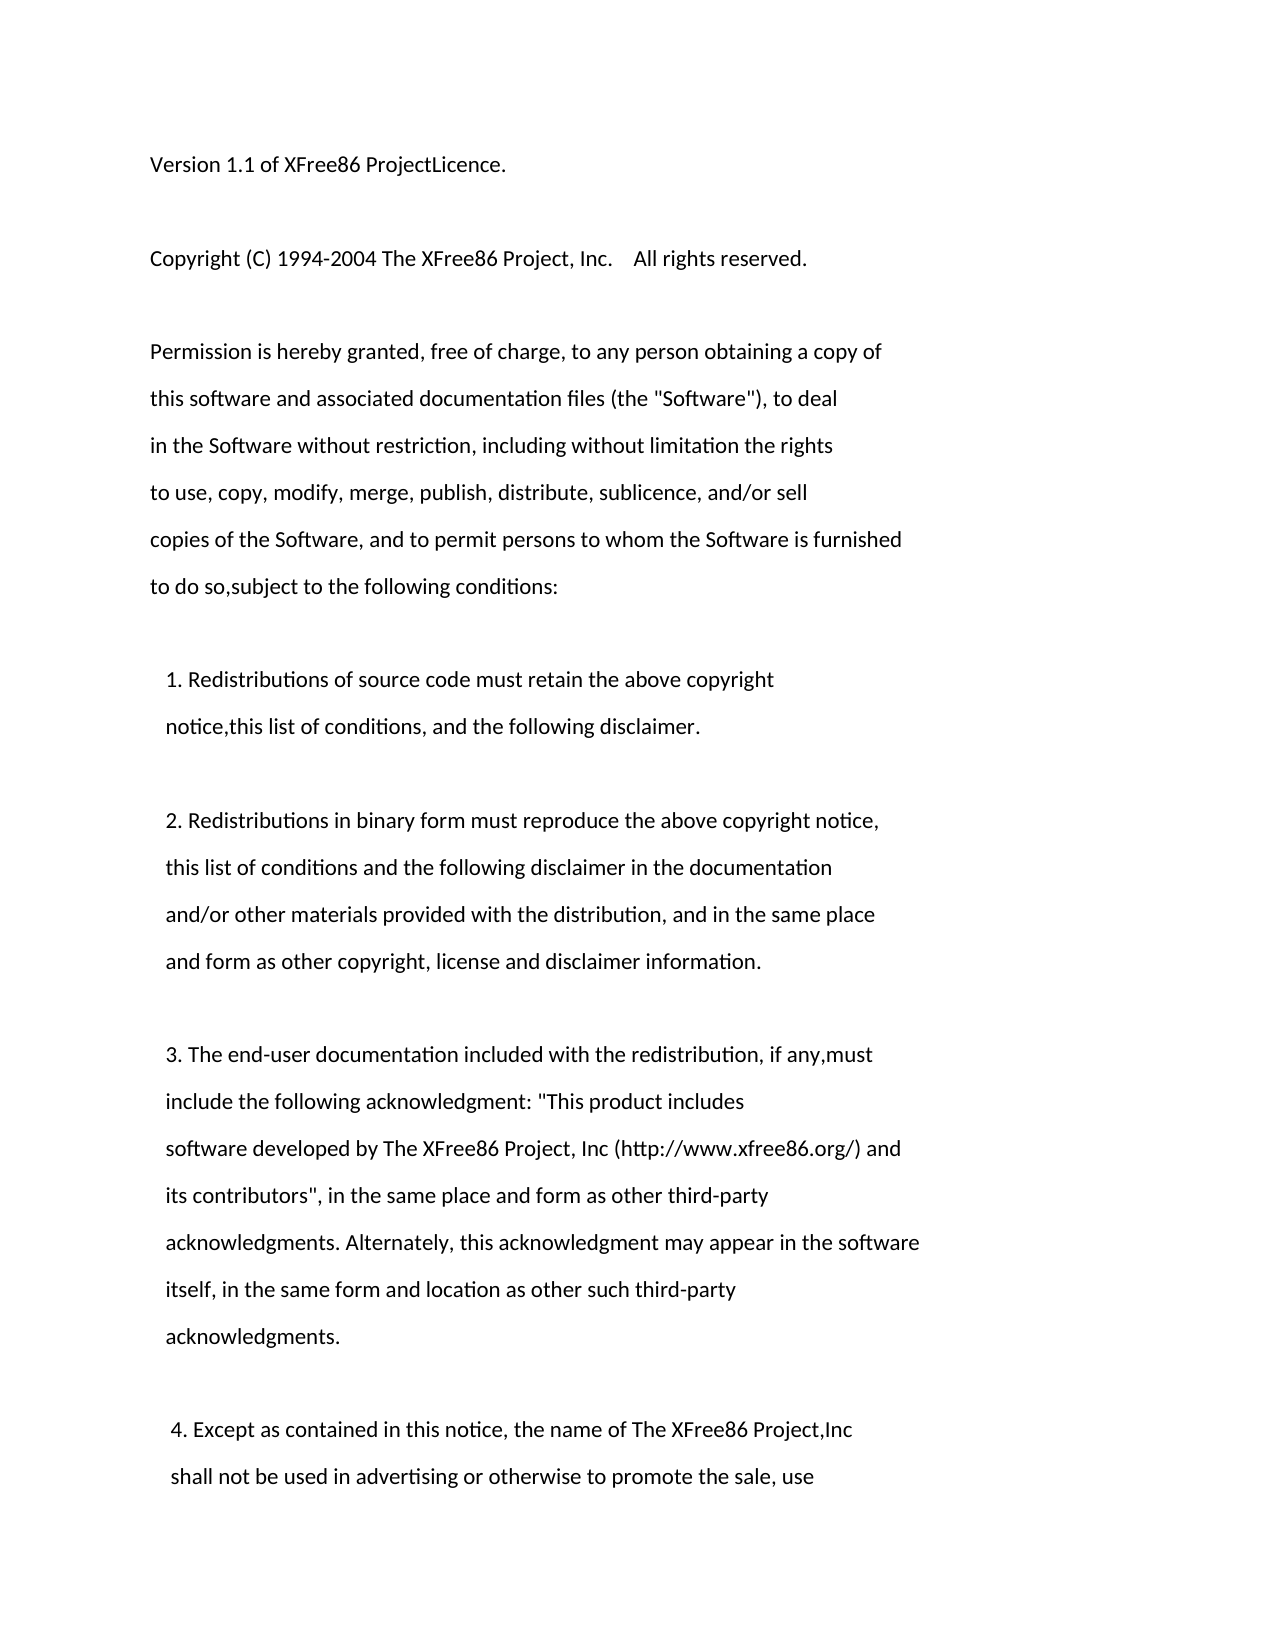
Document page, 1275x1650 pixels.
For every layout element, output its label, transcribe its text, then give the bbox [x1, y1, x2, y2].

text acknowledgments. Alternately, this acknowledgment may appear in the software [150, 1228, 1125, 1256]
text and/or other materials provided with the distribution, and in the same place [150, 900, 1125, 928]
text this software and associated documentation files (the "Software"), to deal [150, 384, 1125, 412]
text copies of the Software, and to permit persons to whom the Software is furnished [150, 525, 1125, 553]
text Copyright (C) 1994-2004 The XFree86 Project, Inc. All rights reserved. [150, 244, 1125, 272]
text shall not be used in advertising or otherwise to promote the sale, use [150, 1462, 1125, 1491]
text this list of conditions and the following disclaimer in the documentation [150, 853, 1125, 881]
text itself, in the same form and location as other such third-party [150, 1275, 1125, 1303]
text Version 1.1 of XFree86 ProjectLicence. [150, 150, 1125, 178]
text include the following acknowledgment: "This product includes [150, 1087, 1125, 1116]
text 3. The end-user documentation included with the redistribution, if any,must [150, 1041, 1125, 1069]
text acknowledgments. [150, 1322, 1125, 1350]
text software developed by The XFree86 Project, Inc (http://www.xfree86.org/) and [150, 1134, 1125, 1162]
text its contributors", in the same place and form as other third-party [150, 1181, 1125, 1209]
text Permission is hereby granted, free of charge, to any person obtaining a copy of [150, 337, 1125, 366]
text 2. Redistributions in binary form must reproduce the above copyright notice, [150, 806, 1125, 834]
text 1. Redistributions of source code must retain the above copyright [150, 666, 1125, 694]
text 4. Except as contained in this notice, the name of The XFree86 Project,Inc [150, 1416, 1125, 1444]
text to use, copy, modify, merge, publish, distribute, sublicence, and/or sell [150, 478, 1125, 506]
text in the Software without restriction, including without limitation the rights [150, 431, 1125, 459]
text to do so,subject to the following conditions: [150, 572, 1125, 600]
text notice,this list of conditions, and the following disclaimer. [150, 712, 1125, 741]
text and form as other copyright, license and disclaimer information. [150, 947, 1125, 975]
